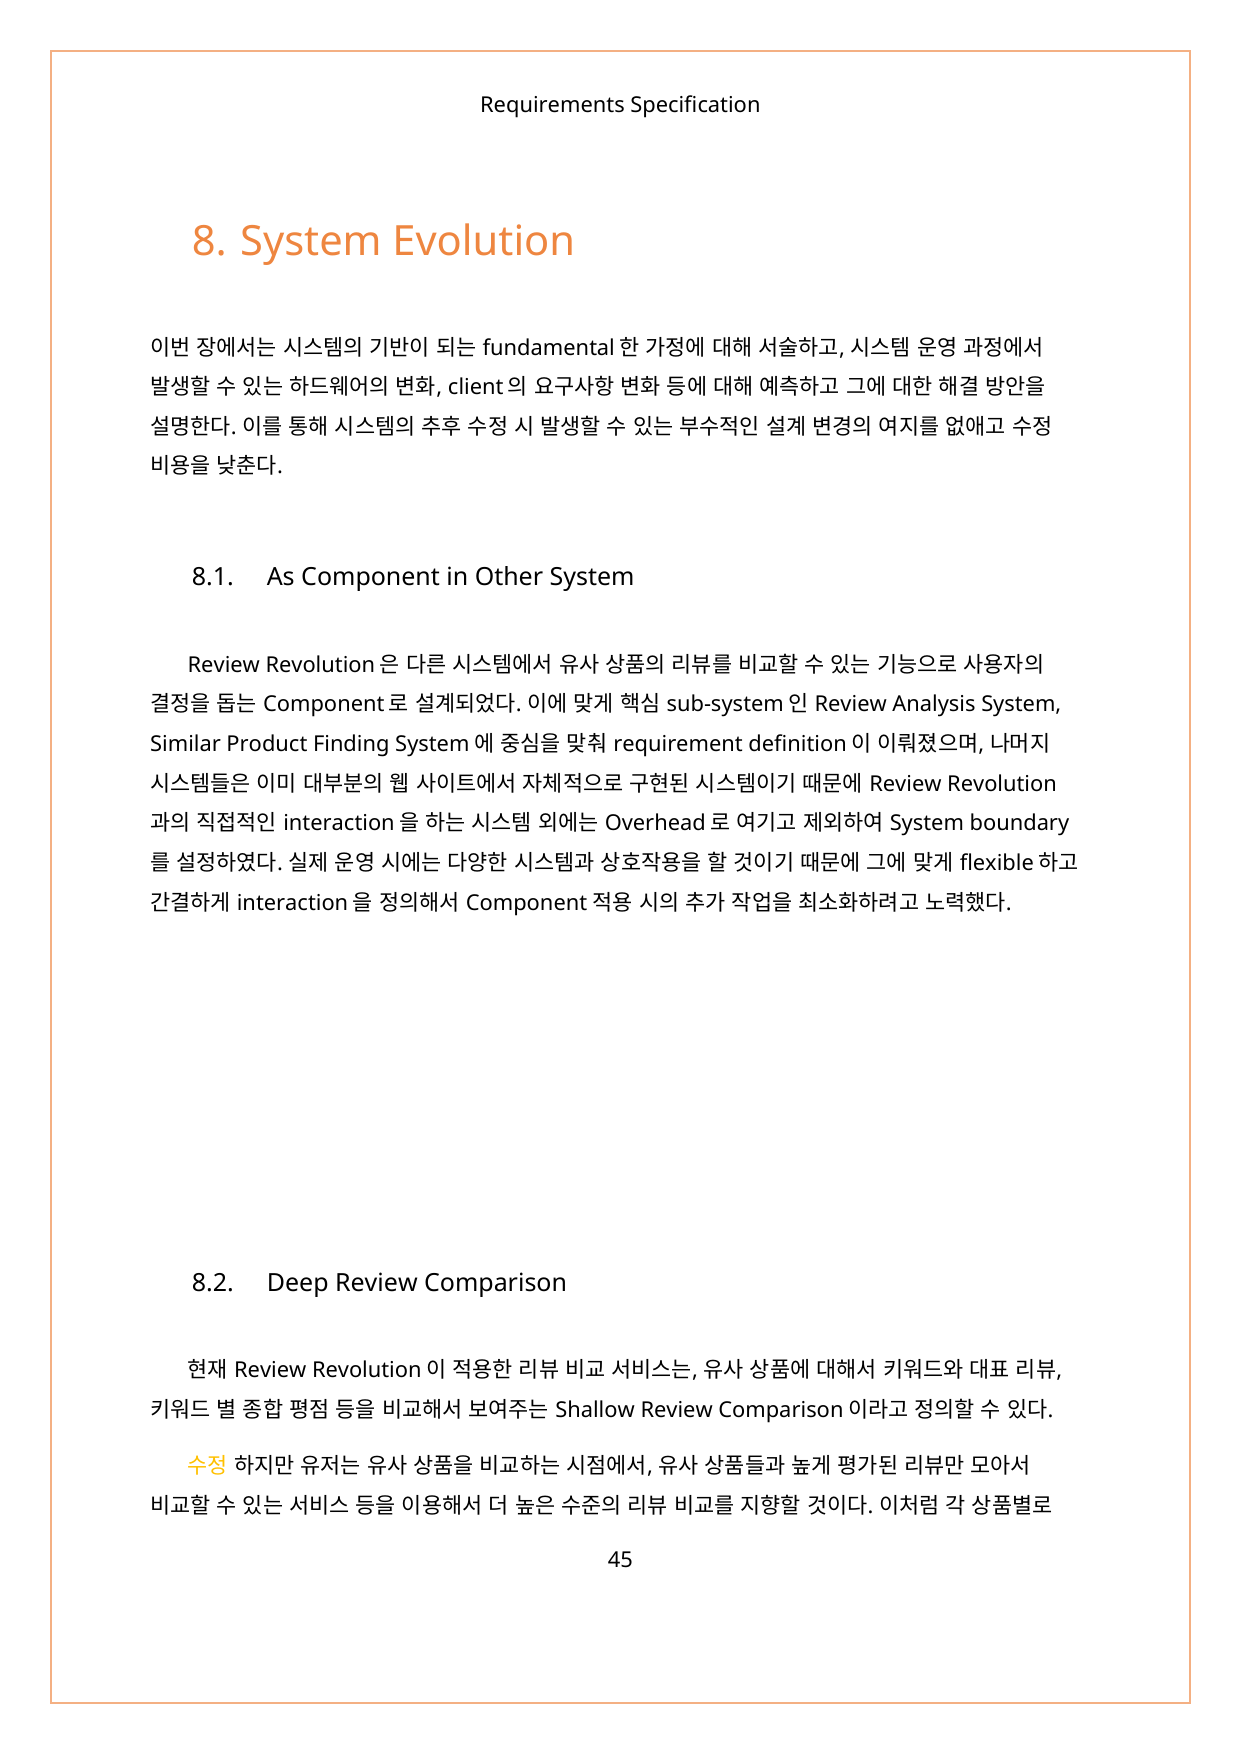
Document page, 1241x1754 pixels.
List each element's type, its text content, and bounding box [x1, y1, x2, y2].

text 현재 Review Revolution이 적용한 리뷰 비교 서비스는, 유사 상품에 대해서 키워드와 대표 리뷰, 키워드 별 종합 평점 등을 비교해서 보여주는 Shallow Review Comparison이라고 정의할 수 있다. [150, 1352, 1090, 1424]
subtitle As Component in Other System [192, 559, 1090, 593]
subtitle System Evolution [192, 211, 1090, 267]
text Review Revolution은 다른 시스템에서 유사 상품의 리뷰를 비교할 수 있는 기능으로 사용자의 결정을 돕는 Component로 설계되었다. 이에 맞게 핵심 sub-system인 Review Analysis System, Similar Product Finding System에 중심을 맞춰 requirement definition이 이뤄졌으며, 나머지 시스템들은 이미 대부분의 웹 사이트에서 자체적으로 구현된 시스템이기 때문에 Review Revolution과의 직접적인 interaction을 하는 시스템 외에는 Overhead로 여기고 제외하여 System boundary를 설정하였다. 실제 운영 시에는 다양한 시스템과 상호작용을 할 것이기 때문에 그에 맞게 flexible하고 간결하게 interaction을 정의해서 Component 적용 시의 추가 작업을 최소화하려고 노력했다. [150, 647, 1090, 917]
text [150, 1448, 1090, 1520]
subtitle Deep Review Comparison [192, 1264, 1090, 1298]
text 이번 장에서는 시스템의 기반이 되는 fundamental한 가정에 대해 서술하고, 시스템 운영 과정에서 발생할 수 있는 하드웨어의 변화, client의 요구사항 변화 등에 대해 예측하고 그에 대한 해결 방안을 설명한다. 이를 통해 시스템의 추후 수정 시 발생할 수 있는 부수적인 설계 변경의 여지를 없애고 수정 비용을 낮춘다. [150, 329, 1090, 480]
